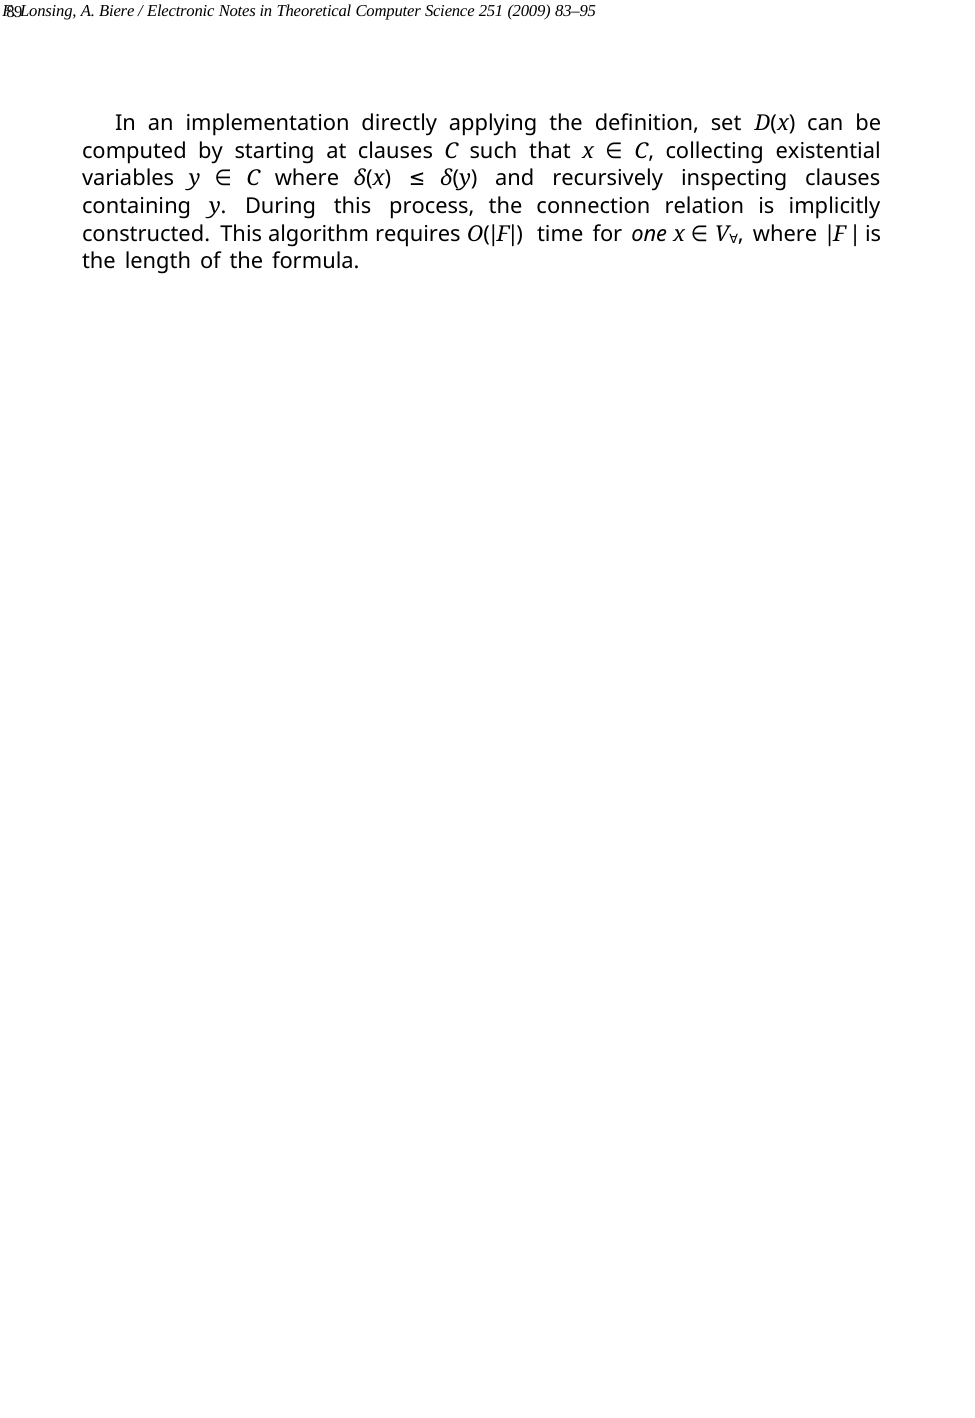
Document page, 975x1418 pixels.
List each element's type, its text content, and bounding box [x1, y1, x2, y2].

text In an implementation directly applying the definition, set D(x) can be computed by starting at clauses C such that x ∈ C, collecting existential variables y ∈ C where δ(x) ≤ δ(y) and recursively inspecting clauses containing y. During this process, the connection relation is implicitly constructed. This algorithm requires O(|F|) time for one x ∈ V∀, where |F | is the length of the formula. [82, 108, 881, 274]
